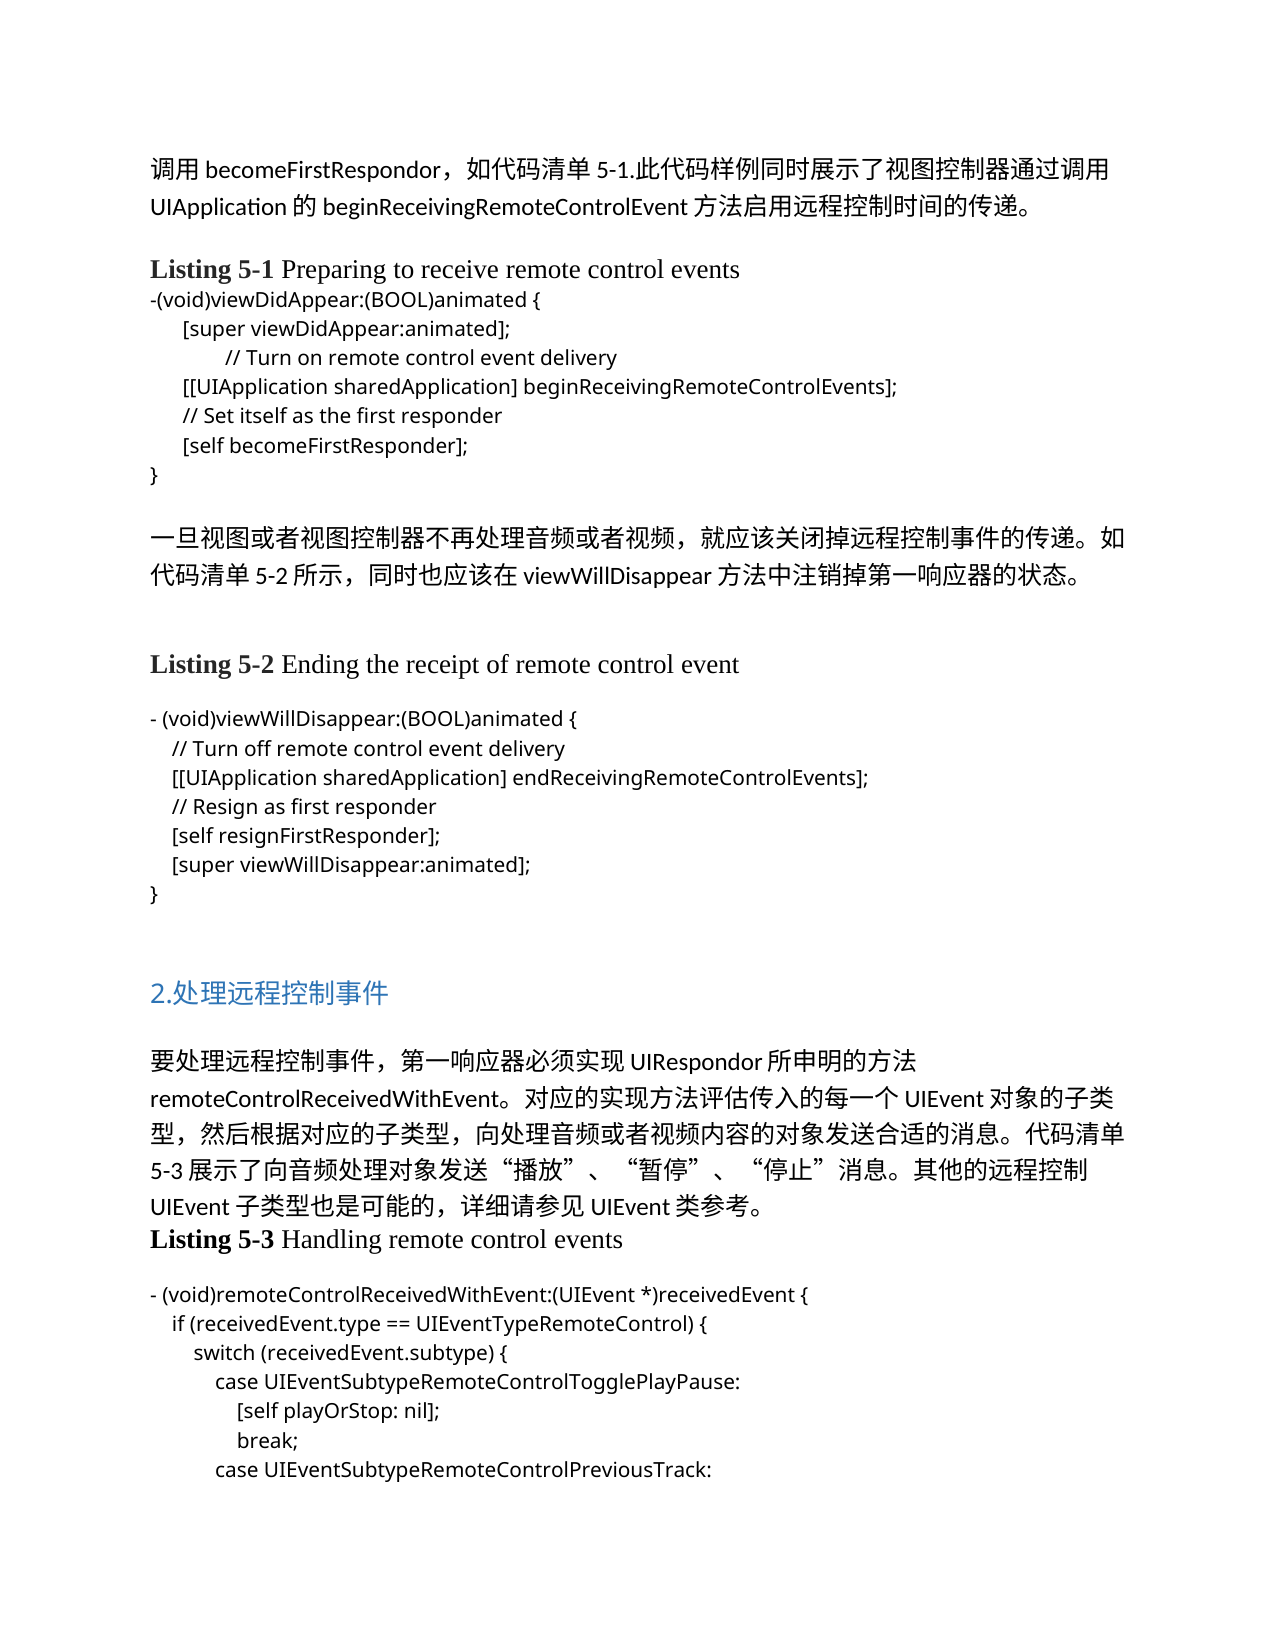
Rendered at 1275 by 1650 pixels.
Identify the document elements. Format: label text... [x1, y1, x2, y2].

text 一旦视图或者视图控制器不再处理音频或者视频，就应该关闭掉远程控制事件的传递。如代码清单5-2所示，同时也应该在viewWillDisappear方法中注销掉第一响应器的状态。 [150, 519, 1125, 591]
text } [150, 879, 1125, 908]
text [super viewWillDisappear:animated]; [150, 850, 1125, 879]
text case UIEventSubtypeRemoteControlTogglePlayPause: [150, 1367, 1125, 1396]
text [150, 150, 1125, 222]
text -(void)viewDidAppear:(BOOL)animated { [150, 284, 1125, 313]
subtitle 2.处理远程控制事件 [150, 972, 1125, 1011]
text // Set itself as the first responder [150, 401, 1125, 430]
text Listing 5-3 Handling remote control events [150, 1223, 1125, 1254]
text } [150, 459, 1125, 488]
text Listing 5-2 Ending the receipt of remote control event [150, 648, 1125, 679]
text Listing 5-1 Preparing to receive remote control events [150, 253, 1125, 284]
text - (void)remoteControlReceivedWithEvent:(UIEvent *)receivedEvent { [150, 1279, 1125, 1308]
text [[UIApplication sharedApplication] endReceivingRemoteControlEvents]; [150, 762, 1125, 791]
text [super viewDidAppear:animated]; [150, 313, 1125, 342]
text if (receivedEvent.type == UIEventTypeRemoteControl) { [150, 1308, 1125, 1338]
text - (void)viewWillDisappear:(BOOL)animated { [150, 704, 1125, 733]
text // Resign as first responder [150, 791, 1125, 821]
text // Turn off remote control event delivery [150, 733, 1125, 762]
text [self resignFirstResponder]; [150, 821, 1125, 850]
text [self playOrStop: nil]; [150, 1396, 1125, 1425]
text // Turn on remote control event delivery [150, 342, 1125, 372]
text 要处理远程控制事件，第一响应器必须实现UIRespondor所申明的方法remoteControlReceivedWithEvent。对应的实现方法评估传入的每一个UIEvent对象的子类型，然后根据对应的子类型，向处理音频或者视频内容的对象发送合适的消息。代码清单5-3展示了向音频处理对象发送“播放”、“暂停”、“停止”消息。其他的远程控制UIEvent子类型也是可能的，详细请参见 UIEvent类参考。 [150, 1042, 1125, 1223]
text [self becomeFirstResponder]; [150, 430, 1125, 459]
text case UIEventSubtypeRemoteControlPreviousTrack: [150, 1454, 1125, 1483]
text switch (receivedEvent.subtype) { [150, 1338, 1125, 1367]
text break; [150, 1425, 1125, 1454]
text [[UIApplication sharedApplication] beginReceivingRemoteControlEvents]; [150, 372, 1125, 401]
